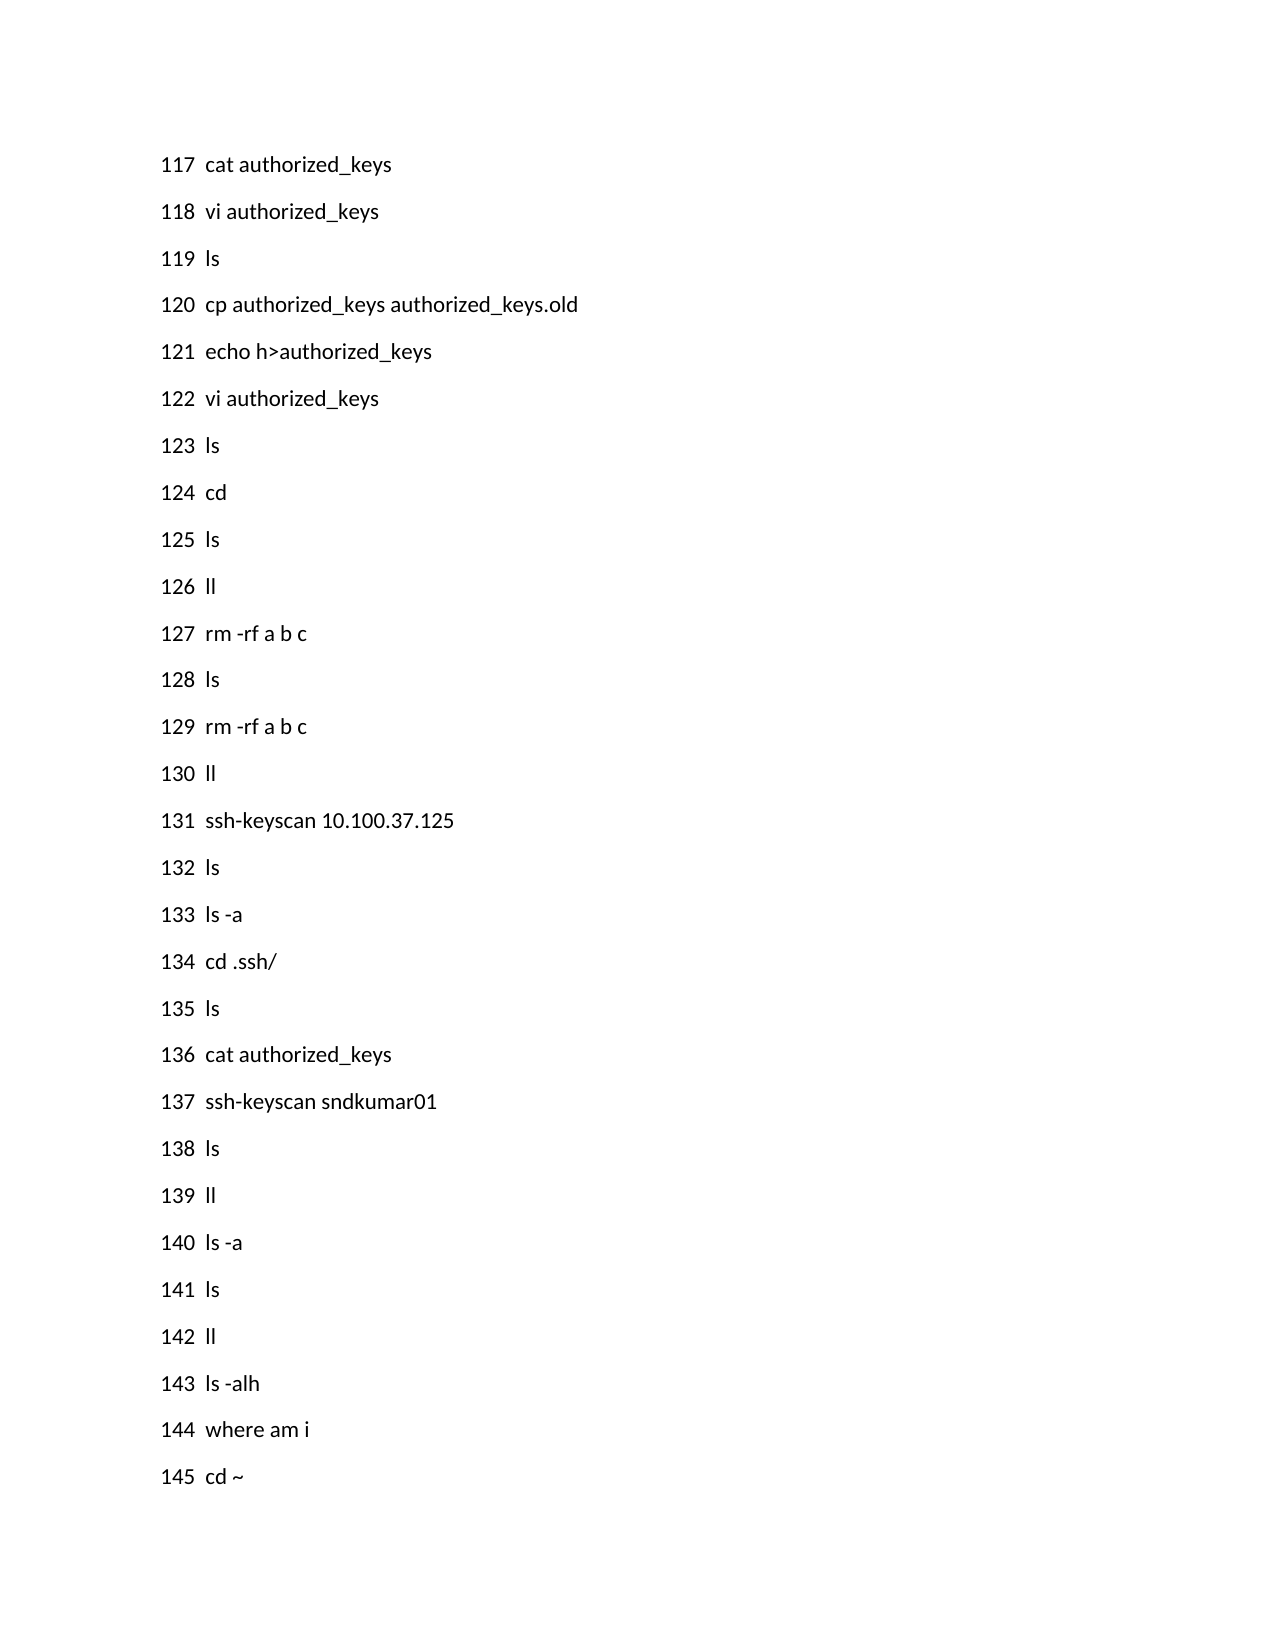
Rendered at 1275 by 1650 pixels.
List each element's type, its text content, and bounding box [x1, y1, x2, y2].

text 133 ls -a [150, 900, 1125, 928]
text 127 rm -rf a b c [150, 619, 1125, 647]
text 132 ls [150, 853, 1125, 881]
text 138 ls [150, 1134, 1125, 1162]
text 136 cat authorized_keys [150, 1041, 1125, 1069]
text 131 ssh-keyscan 10.100.37.125 [150, 806, 1125, 834]
text 124 cd [150, 478, 1125, 506]
text 129 rm -rf a b c [150, 712, 1125, 741]
text 135 ls [150, 994, 1125, 1022]
text 125 ls [150, 525, 1125, 553]
text 120 cp authorized_keys authorized_keys.old [150, 291, 1125, 319]
text 142 ll [150, 1322, 1125, 1350]
text 139 ll [150, 1181, 1125, 1209]
text 143 ls -alh [150, 1369, 1125, 1397]
text 126 ll [150, 572, 1125, 600]
text 123 ls [150, 431, 1125, 459]
text 130 ll [150, 759, 1125, 787]
text 141 ls [150, 1275, 1125, 1303]
text 145 cd ~ [150, 1462, 1125, 1491]
text 144 where am i [150, 1416, 1125, 1444]
text 128 ls [150, 666, 1125, 694]
text 121 echo h>authorized_keys [150, 337, 1125, 366]
text 134 cd .ssh/ [150, 947, 1125, 975]
text 122 vi authorized_keys [150, 384, 1125, 412]
text 117 cat authorized_keys [150, 150, 1125, 178]
text 118 vi authorized_keys [150, 197, 1125, 225]
text 119 ls [150, 244, 1125, 272]
text 140 ls -a [150, 1228, 1125, 1256]
text 137 ssh-keyscan sndkumar01 [150, 1087, 1125, 1116]
